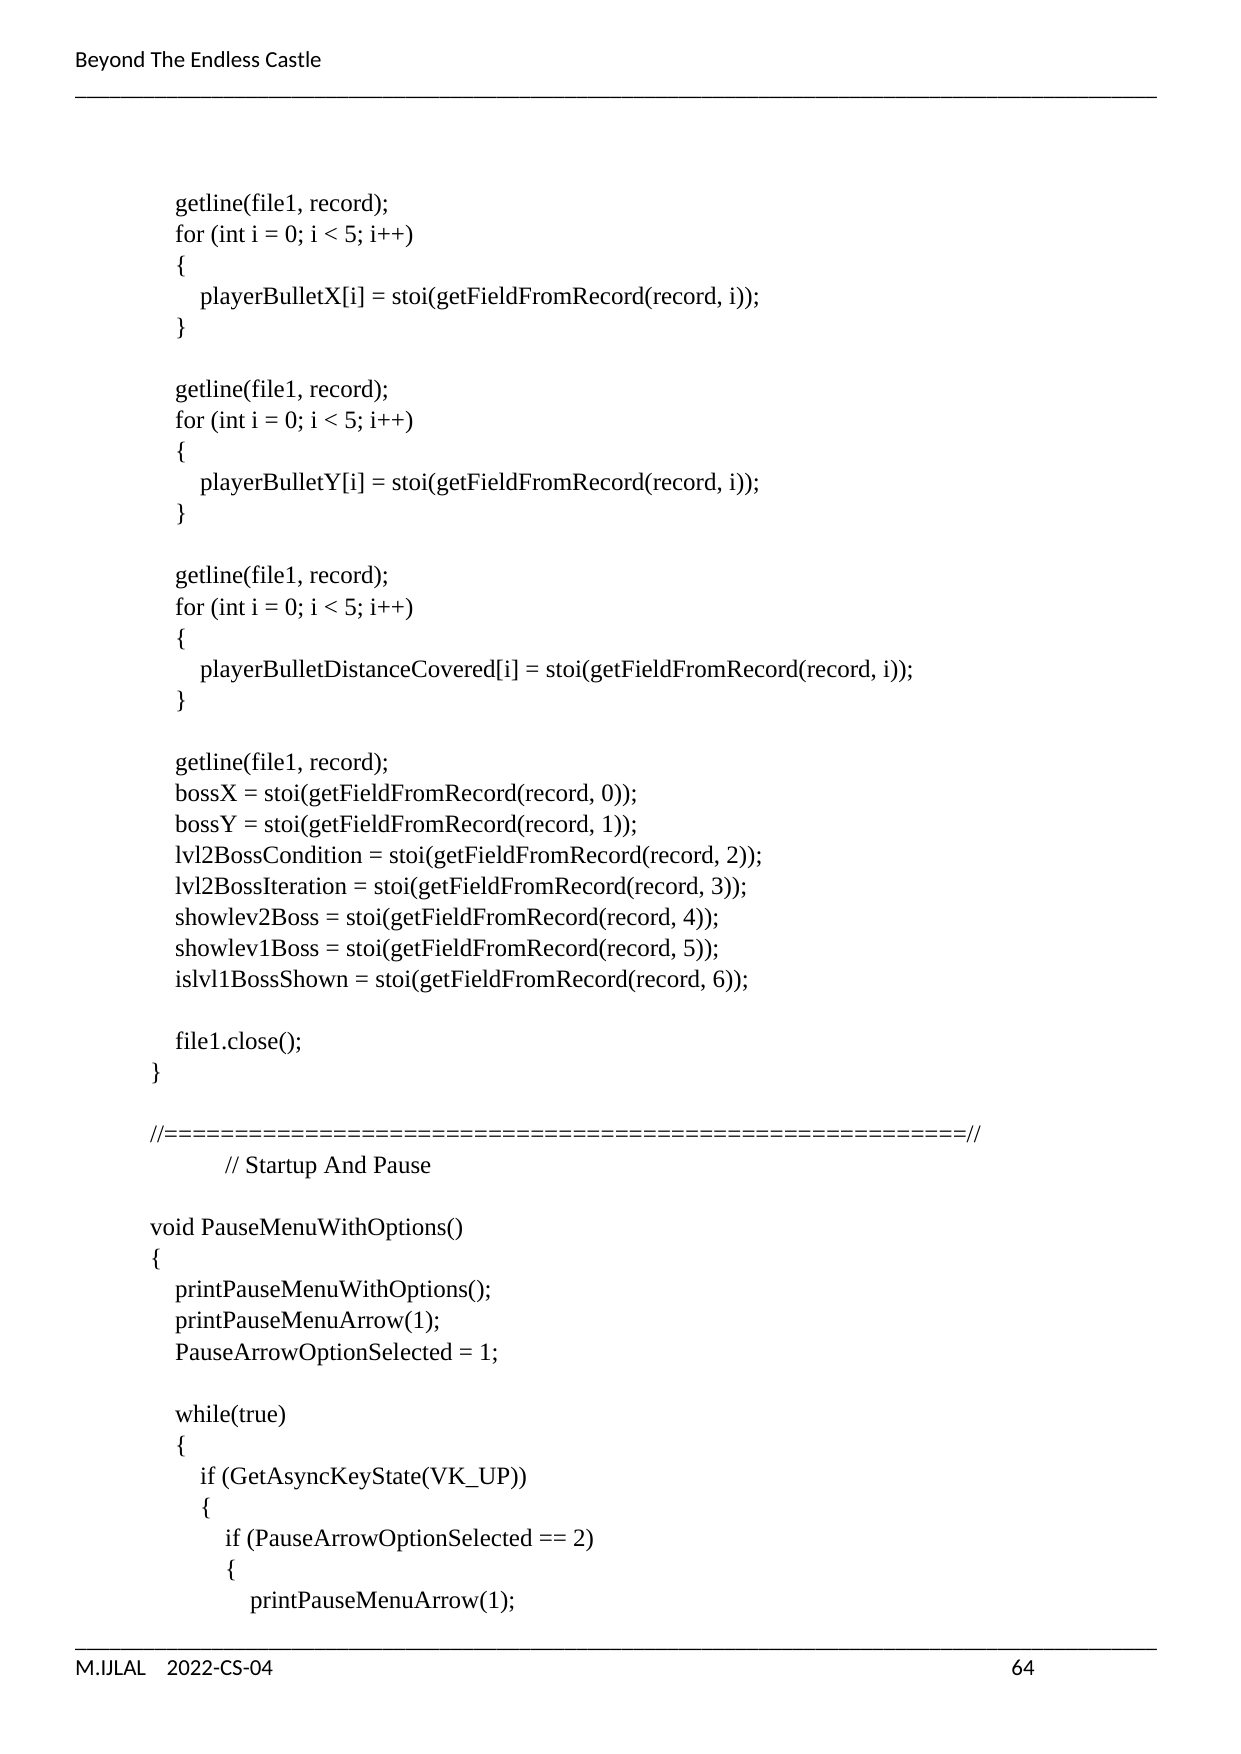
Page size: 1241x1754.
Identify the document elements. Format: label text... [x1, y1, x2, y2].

list printPauseMenuArrow(1); [150, 1585, 1165, 1614]
list showlev1Boss = stoi(getFieldFromRecord(record, 5)); [150, 933, 1165, 962]
list getline(file1, record); [150, 188, 1165, 217]
list showlev2Boss = stoi(getFieldFromRecord(record, 4)); [150, 902, 1165, 931]
list { [150, 1554, 1165, 1583]
list playerBulletX[i] = stoi(getFieldFromRecord(record, i)); [150, 281, 1165, 310]
list { [150, 1492, 1165, 1521]
list file1.close(); [150, 1026, 1165, 1055]
list islvl1BossShown = stoi(getFieldFromRecord(record, 6)); [150, 964, 1165, 993]
list if (GetAsyncKeyState(VK_UP)) [150, 1461, 1165, 1489]
list getline(file1, record); [150, 747, 1165, 776]
list lvl2BossCondition = stoi(getFieldFromRecord(record, 2)); [150, 840, 1165, 869]
list PauseArrowOptionSelected = 1; [150, 1337, 1165, 1365]
list } [150, 1057, 1165, 1086]
list { [150, 1243, 1165, 1272]
list // Startup And Pause [150, 1150, 1165, 1179]
list getline(file1, record); [150, 561, 1165, 589]
list { [150, 1430, 1165, 1458]
list while(true) [150, 1399, 1165, 1427]
list printPauseMenuWithOptions(); [150, 1274, 1165, 1303]
list printPauseMenuArrow(1); [150, 1306, 1165, 1334]
list //=========================================================// [150, 1119, 1165, 1148]
list } [150, 312, 1165, 341]
list { [150, 436, 1165, 465]
list for (int i = 0; i < 5; i++) [150, 405, 1165, 434]
list void PauseMenuWithOptions() [150, 1212, 1165, 1241]
list } [150, 498, 1165, 527]
list lvl2BossIteration = stoi(getFieldFromRecord(record, 3)); [150, 871, 1165, 900]
list bossY = stoi(getFieldFromRecord(record, 1)); [150, 809, 1165, 838]
list getline(file1, record); [150, 374, 1165, 403]
list } [150, 685, 1165, 713]
list playerBulletY[i] = stoi(getFieldFromRecord(record, i)); [150, 467, 1165, 496]
list for (int i = 0; i < 5; i++) [150, 219, 1165, 248]
list playerBulletDistanceCovered[i] = stoi(getFieldFromRecord(record, i)); [150, 654, 1165, 682]
list { [150, 623, 1165, 651]
list for (int i = 0; i < 5; i++) [150, 592, 1165, 620]
list if (PauseArrowOptionSelected == 2) [150, 1523, 1165, 1552]
list { [150, 250, 1165, 279]
list bossX = stoi(getFieldFromRecord(record, 0)); [150, 778, 1165, 807]
